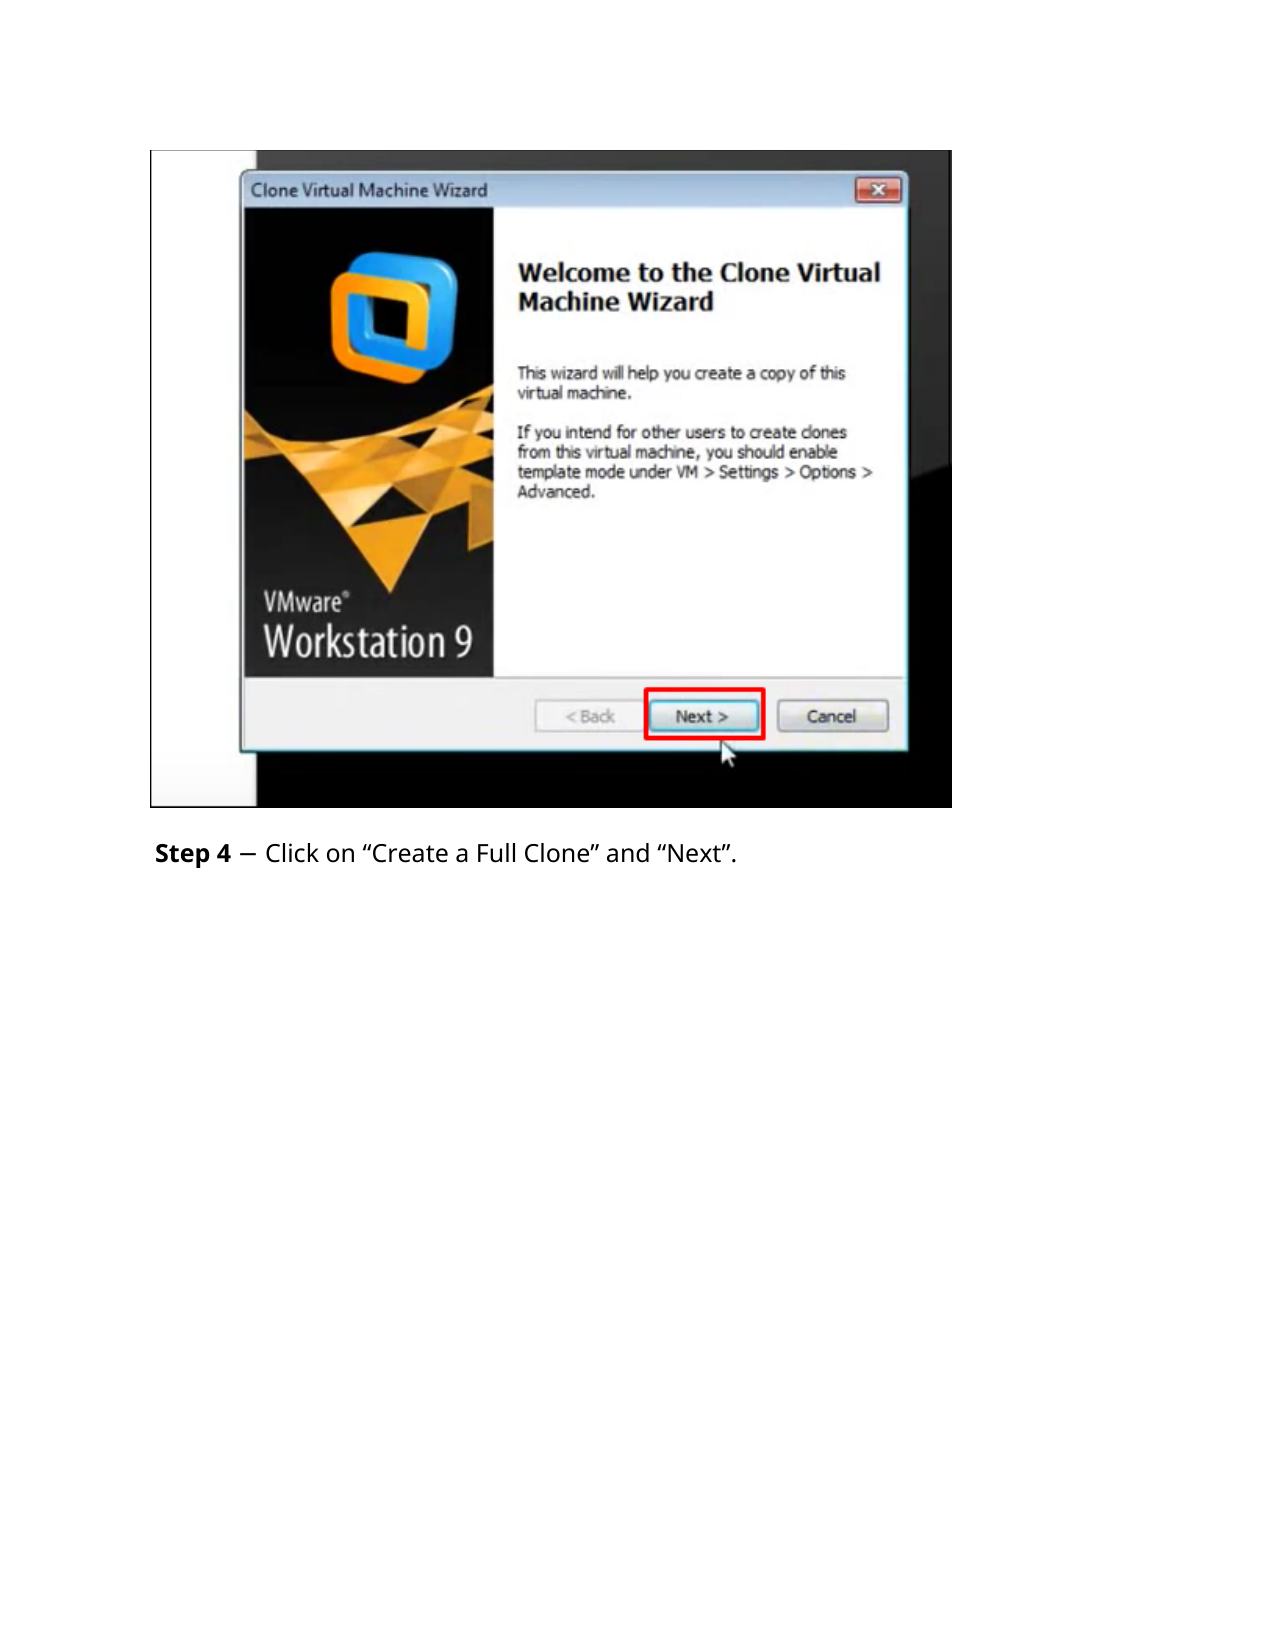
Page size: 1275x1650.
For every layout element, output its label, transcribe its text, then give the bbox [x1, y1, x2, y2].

picture [150, 150, 952, 808]
text Step 4 − Click on “Create a Full Clone” and “Next”. [155, 833, 1120, 870]
